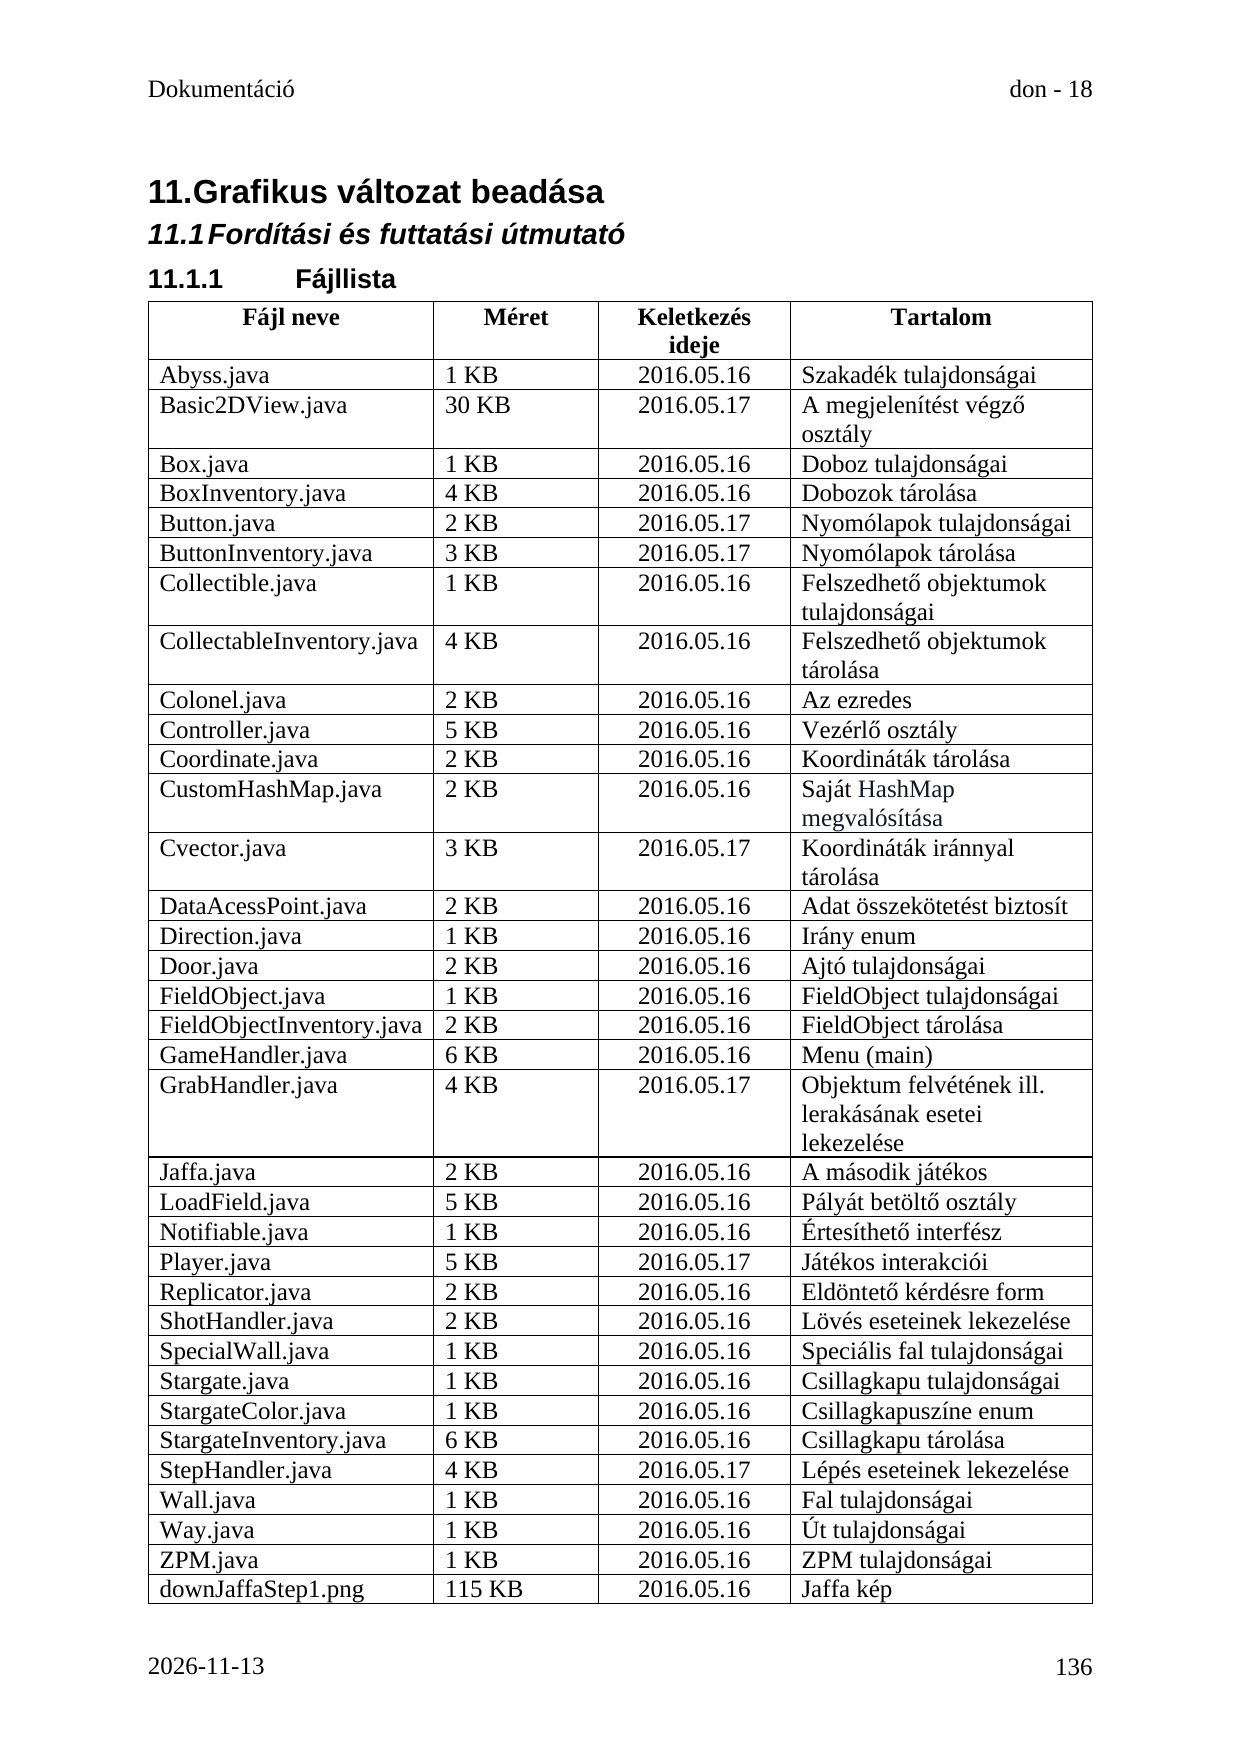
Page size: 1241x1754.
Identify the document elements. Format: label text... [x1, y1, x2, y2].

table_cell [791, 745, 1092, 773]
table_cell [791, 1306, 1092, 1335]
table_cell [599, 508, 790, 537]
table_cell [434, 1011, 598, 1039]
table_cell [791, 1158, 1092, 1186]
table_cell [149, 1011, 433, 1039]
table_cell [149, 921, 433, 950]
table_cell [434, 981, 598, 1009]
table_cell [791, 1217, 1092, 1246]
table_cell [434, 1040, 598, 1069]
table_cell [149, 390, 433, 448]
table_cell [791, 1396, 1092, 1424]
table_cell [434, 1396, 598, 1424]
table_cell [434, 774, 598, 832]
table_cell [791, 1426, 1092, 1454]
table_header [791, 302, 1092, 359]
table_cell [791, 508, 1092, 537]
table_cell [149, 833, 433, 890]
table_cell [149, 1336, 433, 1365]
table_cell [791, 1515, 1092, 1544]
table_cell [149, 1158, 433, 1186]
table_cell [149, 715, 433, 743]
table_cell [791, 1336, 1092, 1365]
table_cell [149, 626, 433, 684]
subtitle Grafikus változat beadása [148, 173, 1093, 211]
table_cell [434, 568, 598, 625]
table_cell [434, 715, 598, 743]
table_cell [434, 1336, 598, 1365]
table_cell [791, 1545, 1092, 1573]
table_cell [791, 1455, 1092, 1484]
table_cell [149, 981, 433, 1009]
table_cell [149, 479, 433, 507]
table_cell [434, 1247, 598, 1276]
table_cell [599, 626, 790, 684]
subtitle Fordítási és futtatási útmutató [148, 217, 1093, 251]
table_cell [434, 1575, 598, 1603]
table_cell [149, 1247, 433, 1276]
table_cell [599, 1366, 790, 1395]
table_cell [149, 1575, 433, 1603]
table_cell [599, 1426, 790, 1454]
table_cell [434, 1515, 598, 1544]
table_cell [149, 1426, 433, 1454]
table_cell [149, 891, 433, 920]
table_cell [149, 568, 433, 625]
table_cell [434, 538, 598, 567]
subtitle Fájllista [148, 263, 1093, 294]
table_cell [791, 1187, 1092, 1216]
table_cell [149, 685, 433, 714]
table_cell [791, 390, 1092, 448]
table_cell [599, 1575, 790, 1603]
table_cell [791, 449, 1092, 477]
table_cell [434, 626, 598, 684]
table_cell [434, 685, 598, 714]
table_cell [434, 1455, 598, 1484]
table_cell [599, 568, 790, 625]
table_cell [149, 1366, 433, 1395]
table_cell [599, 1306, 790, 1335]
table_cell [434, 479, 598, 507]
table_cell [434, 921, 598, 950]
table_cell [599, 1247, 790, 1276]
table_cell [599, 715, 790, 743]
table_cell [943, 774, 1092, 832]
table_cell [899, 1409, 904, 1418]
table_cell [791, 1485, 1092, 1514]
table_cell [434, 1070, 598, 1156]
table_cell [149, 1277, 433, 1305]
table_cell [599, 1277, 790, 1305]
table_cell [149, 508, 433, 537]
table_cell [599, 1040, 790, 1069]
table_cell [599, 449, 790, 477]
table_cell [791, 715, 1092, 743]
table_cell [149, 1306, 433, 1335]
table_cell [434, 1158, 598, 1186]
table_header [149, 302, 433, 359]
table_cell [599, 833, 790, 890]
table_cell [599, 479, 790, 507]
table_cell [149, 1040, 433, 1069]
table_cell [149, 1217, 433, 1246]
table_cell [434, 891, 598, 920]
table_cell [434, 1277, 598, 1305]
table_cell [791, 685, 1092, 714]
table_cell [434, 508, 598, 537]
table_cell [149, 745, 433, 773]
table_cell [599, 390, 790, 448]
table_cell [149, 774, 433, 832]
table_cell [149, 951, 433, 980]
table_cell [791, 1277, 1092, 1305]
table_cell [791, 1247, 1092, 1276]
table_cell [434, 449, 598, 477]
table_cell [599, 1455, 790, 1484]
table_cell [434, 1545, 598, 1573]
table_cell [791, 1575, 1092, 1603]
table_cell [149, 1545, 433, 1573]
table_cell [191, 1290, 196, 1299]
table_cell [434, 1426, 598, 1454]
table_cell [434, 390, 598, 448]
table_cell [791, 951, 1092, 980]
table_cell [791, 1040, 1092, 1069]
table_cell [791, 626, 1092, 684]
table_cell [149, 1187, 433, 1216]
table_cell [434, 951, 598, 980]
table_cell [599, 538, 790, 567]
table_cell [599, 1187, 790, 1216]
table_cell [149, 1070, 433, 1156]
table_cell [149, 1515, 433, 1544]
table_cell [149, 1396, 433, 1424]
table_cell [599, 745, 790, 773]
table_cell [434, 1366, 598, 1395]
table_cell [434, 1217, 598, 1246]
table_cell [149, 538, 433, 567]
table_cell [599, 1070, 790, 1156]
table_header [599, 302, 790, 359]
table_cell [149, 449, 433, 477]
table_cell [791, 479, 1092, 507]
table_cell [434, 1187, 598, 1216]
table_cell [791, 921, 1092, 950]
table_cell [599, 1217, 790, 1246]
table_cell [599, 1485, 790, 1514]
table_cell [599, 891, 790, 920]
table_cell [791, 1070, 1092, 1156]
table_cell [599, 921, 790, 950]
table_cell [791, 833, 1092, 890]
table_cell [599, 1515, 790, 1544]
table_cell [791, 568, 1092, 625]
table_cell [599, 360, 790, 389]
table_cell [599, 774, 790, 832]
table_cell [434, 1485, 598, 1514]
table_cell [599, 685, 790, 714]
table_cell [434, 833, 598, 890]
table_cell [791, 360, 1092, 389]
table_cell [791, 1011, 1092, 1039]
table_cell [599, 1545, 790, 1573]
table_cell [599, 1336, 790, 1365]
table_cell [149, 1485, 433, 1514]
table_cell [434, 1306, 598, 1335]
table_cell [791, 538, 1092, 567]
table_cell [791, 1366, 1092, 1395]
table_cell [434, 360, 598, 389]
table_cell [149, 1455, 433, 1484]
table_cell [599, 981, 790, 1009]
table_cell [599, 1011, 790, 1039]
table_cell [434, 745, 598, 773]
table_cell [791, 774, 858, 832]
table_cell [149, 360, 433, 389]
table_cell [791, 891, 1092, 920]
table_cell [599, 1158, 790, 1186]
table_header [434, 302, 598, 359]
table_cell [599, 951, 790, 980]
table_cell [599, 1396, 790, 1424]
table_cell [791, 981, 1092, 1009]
